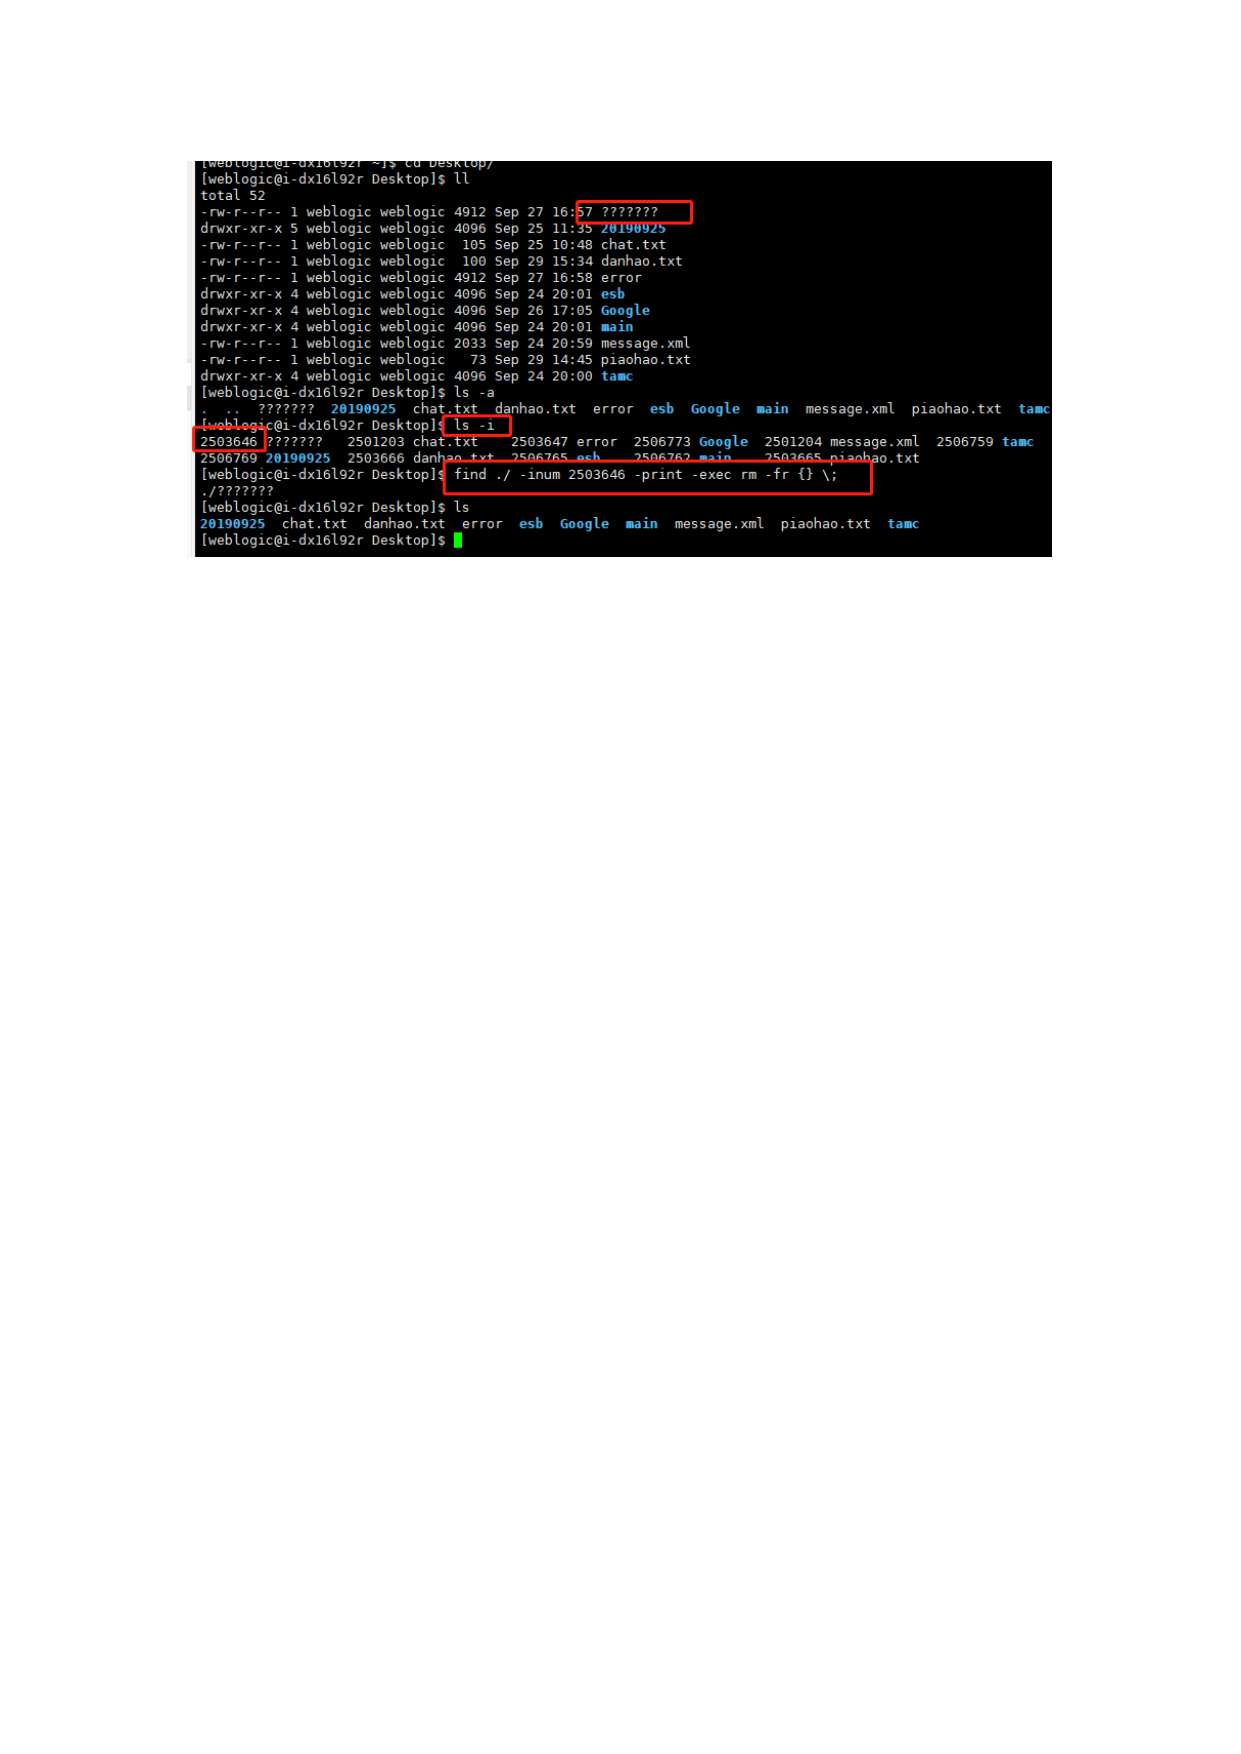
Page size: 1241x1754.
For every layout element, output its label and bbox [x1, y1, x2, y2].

picture [187, 161, 1052, 557]
